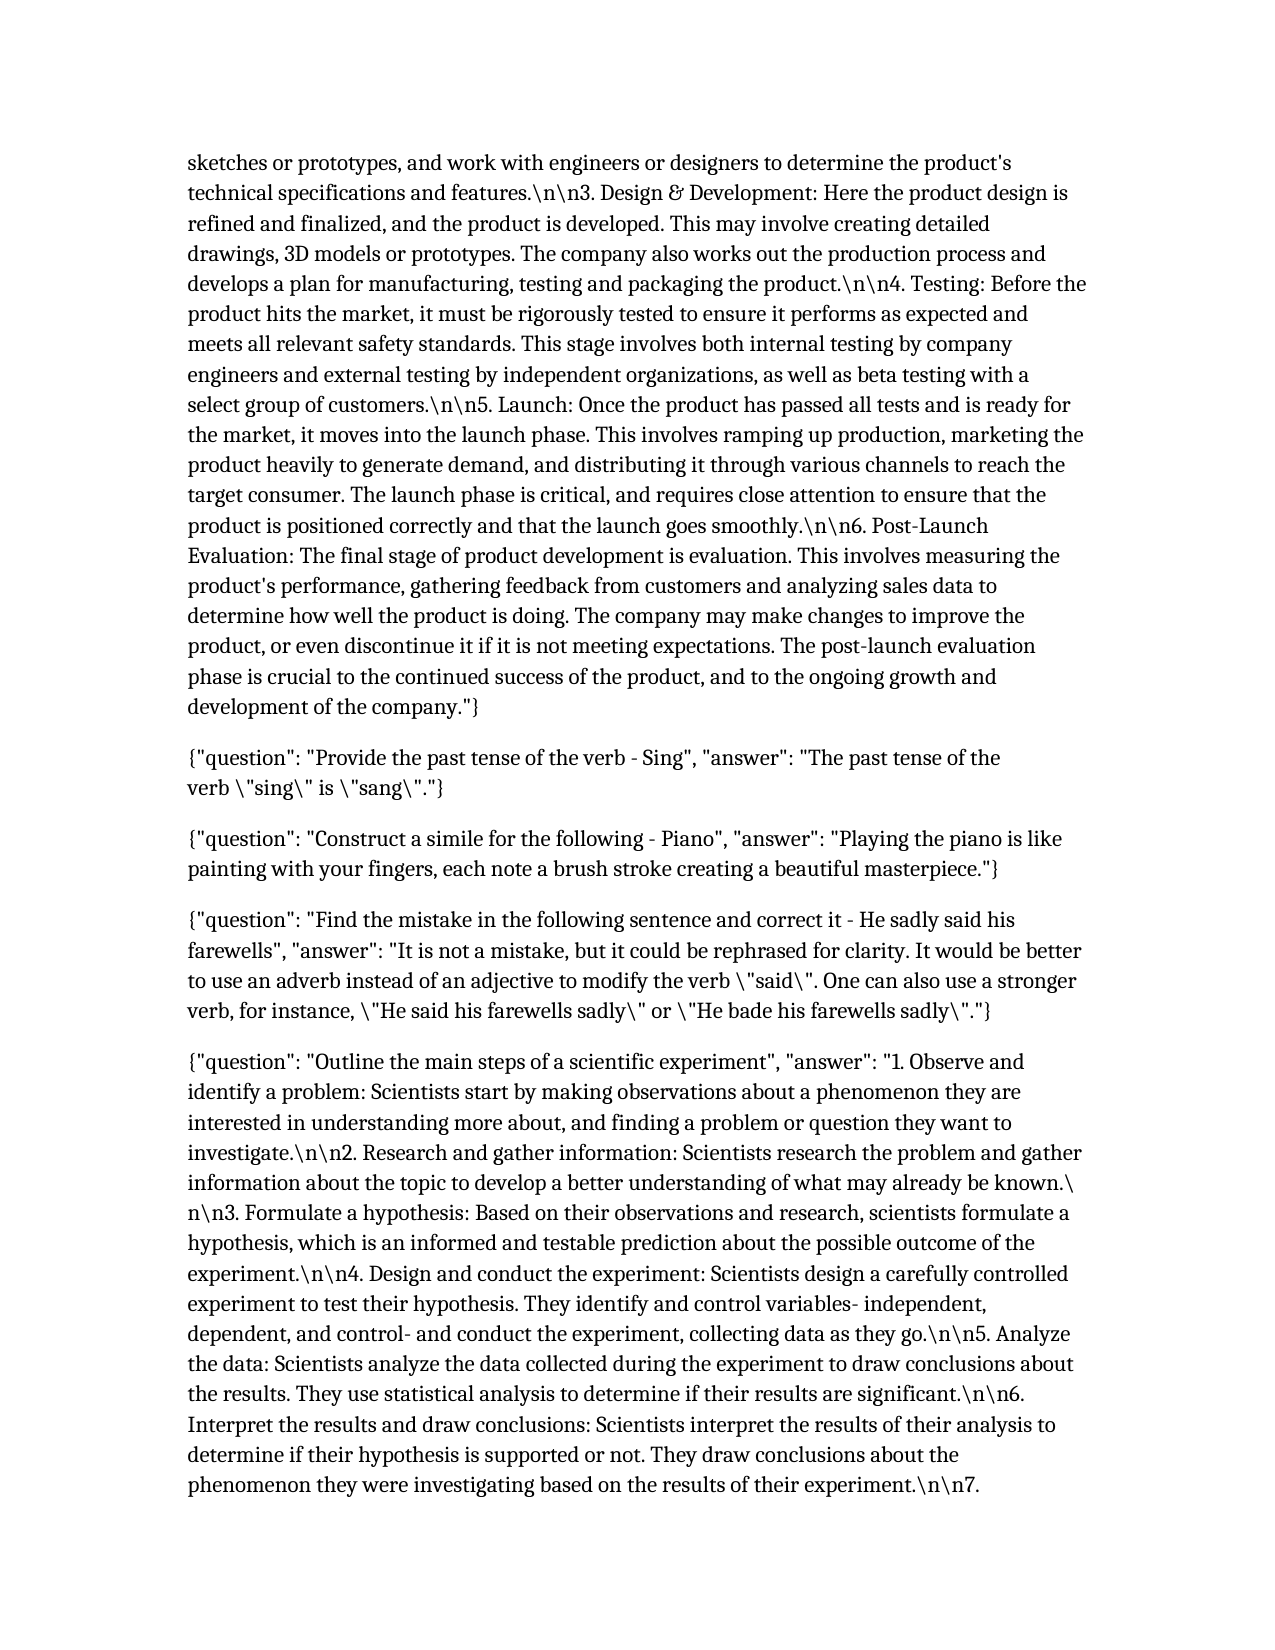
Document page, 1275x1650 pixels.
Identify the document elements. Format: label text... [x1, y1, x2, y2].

text {"question": "Provide the past tense of the verb - Sing", "answer": "The past tense of the verb \"sing\" is \"sang\"."} [187, 745, 1087, 801]
text {"question": "Find the mistake in the following sentence and correct it - He sadly said his farewells", "answer": "It is not a mistake, but it could be rephrased for clarity. It would be better to use an adverb instead of an adjective to modify the verb \"said\". One can also use a stronger verb, for instance, \"He said his farewells sadly\" or \"He bade his farewells sadly\"."} [187, 907, 1087, 1024]
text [187, 1049, 1087, 1498]
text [187, 150, 1087, 720]
text {"question": "Construct a simile for the following - Piano", "answer": "Playing the piano is like painting with your fingers, each note a brush stroke creating a beautiful masterpiece."} [187, 826, 1087, 883]
